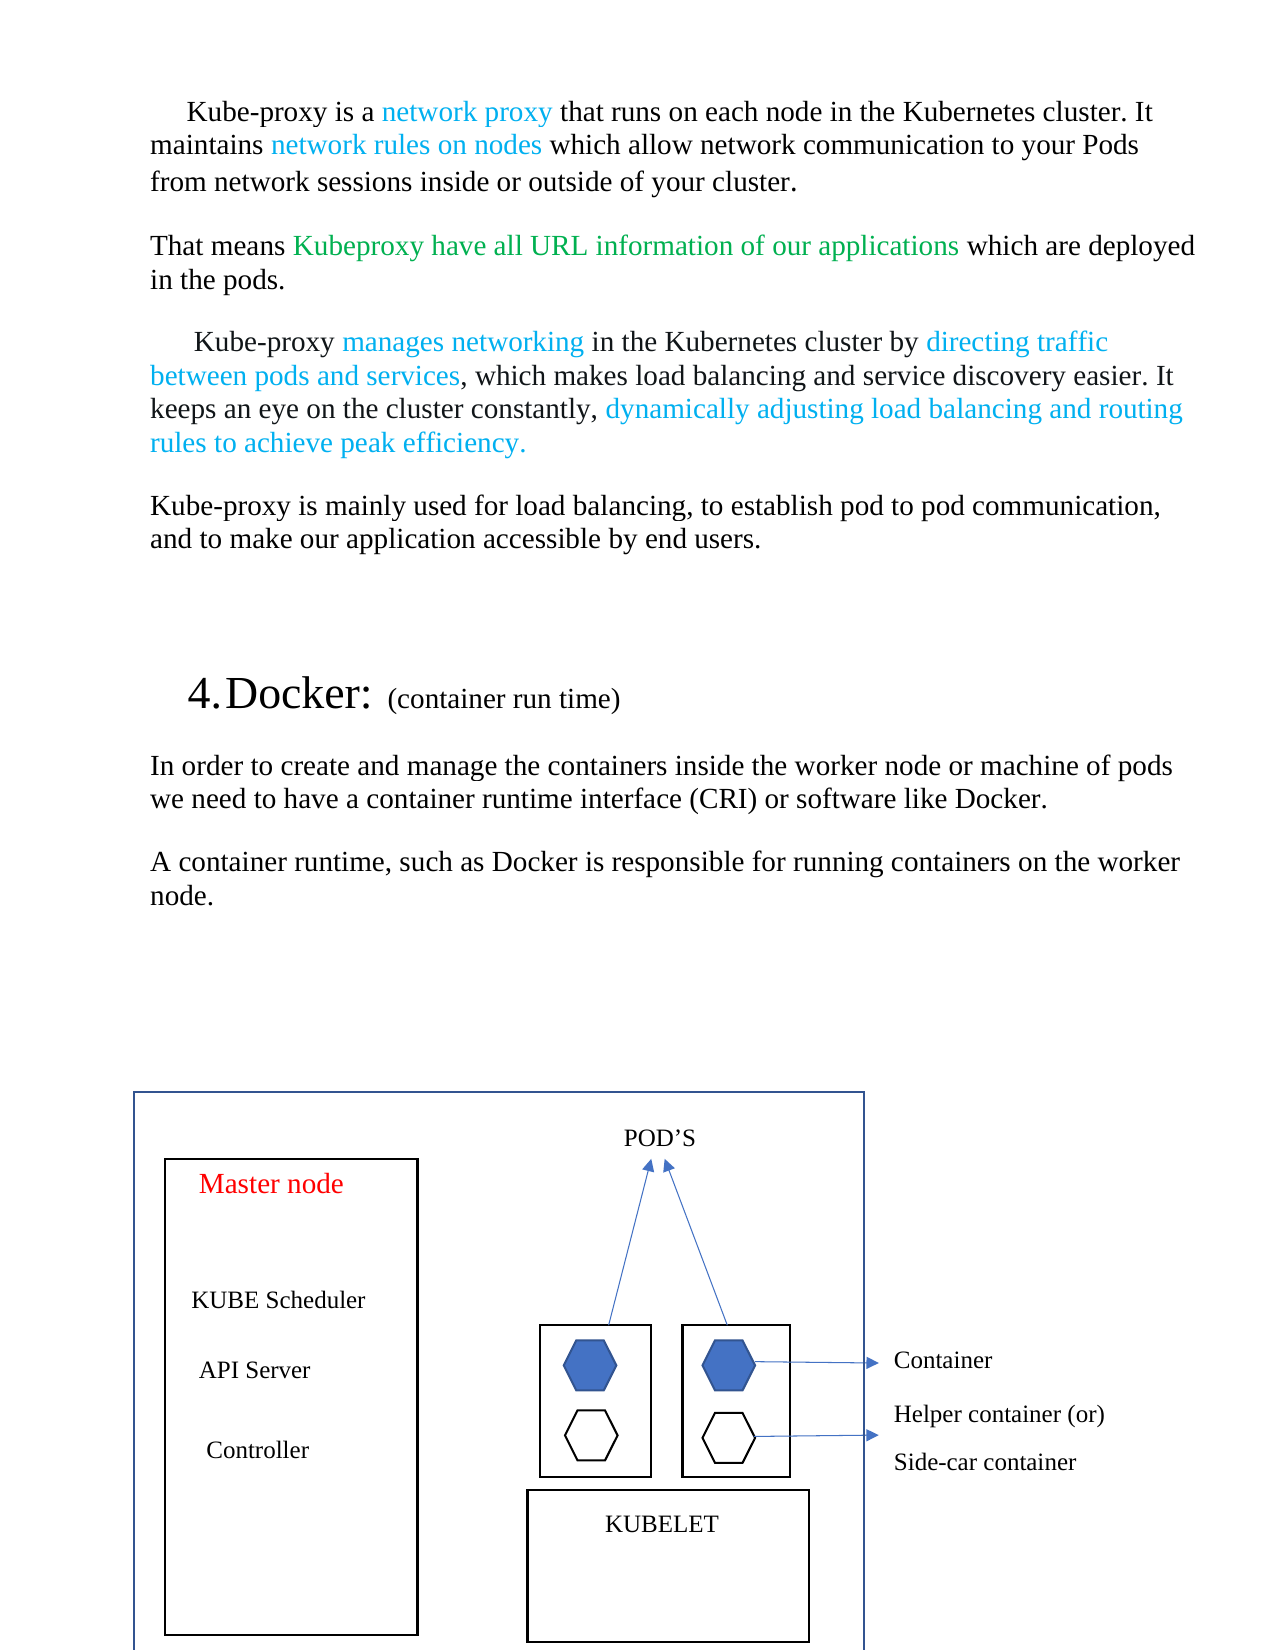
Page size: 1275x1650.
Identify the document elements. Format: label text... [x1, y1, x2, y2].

text That means Kubeproxy have all URL information of our applications which are deployed in the pods. [285, 228, 1200, 295]
text In order to create and manage the containers inside the worker node or machine of pods we need to have a container runtime interface (CRI) or software like Docker. [1048, 748, 1200, 815]
text Kube-proxy manages networking in the Kubernetes cluster by directing traffic between pods and services, which makes load balancing and service discovery easier. It keeps an eye on the cluster constantly, dynamically adjusting load balancing and routing rules to achieve peak efficiency. [150, 324, 1200, 459]
text Kube-proxy is mainly used for load balancing, to establish pod to pod communication, and to make our application accessible by end users. [762, 488, 1200, 555]
text Kube-proxy is a network proxy that runs on each node in the Kubernetes cluster. It maintains network rules on nodes which allow network communication to your Pods from network sessions inside or outside of your cluster. [797, 94, 1200, 199]
text A container runtime, such as Docker is responsible for running containers on the worker node. [214, 844, 1200, 911]
list Docker: (container run time) [373, 666, 1200, 719]
list Docker: (container run time) [187, 666, 225, 719]
